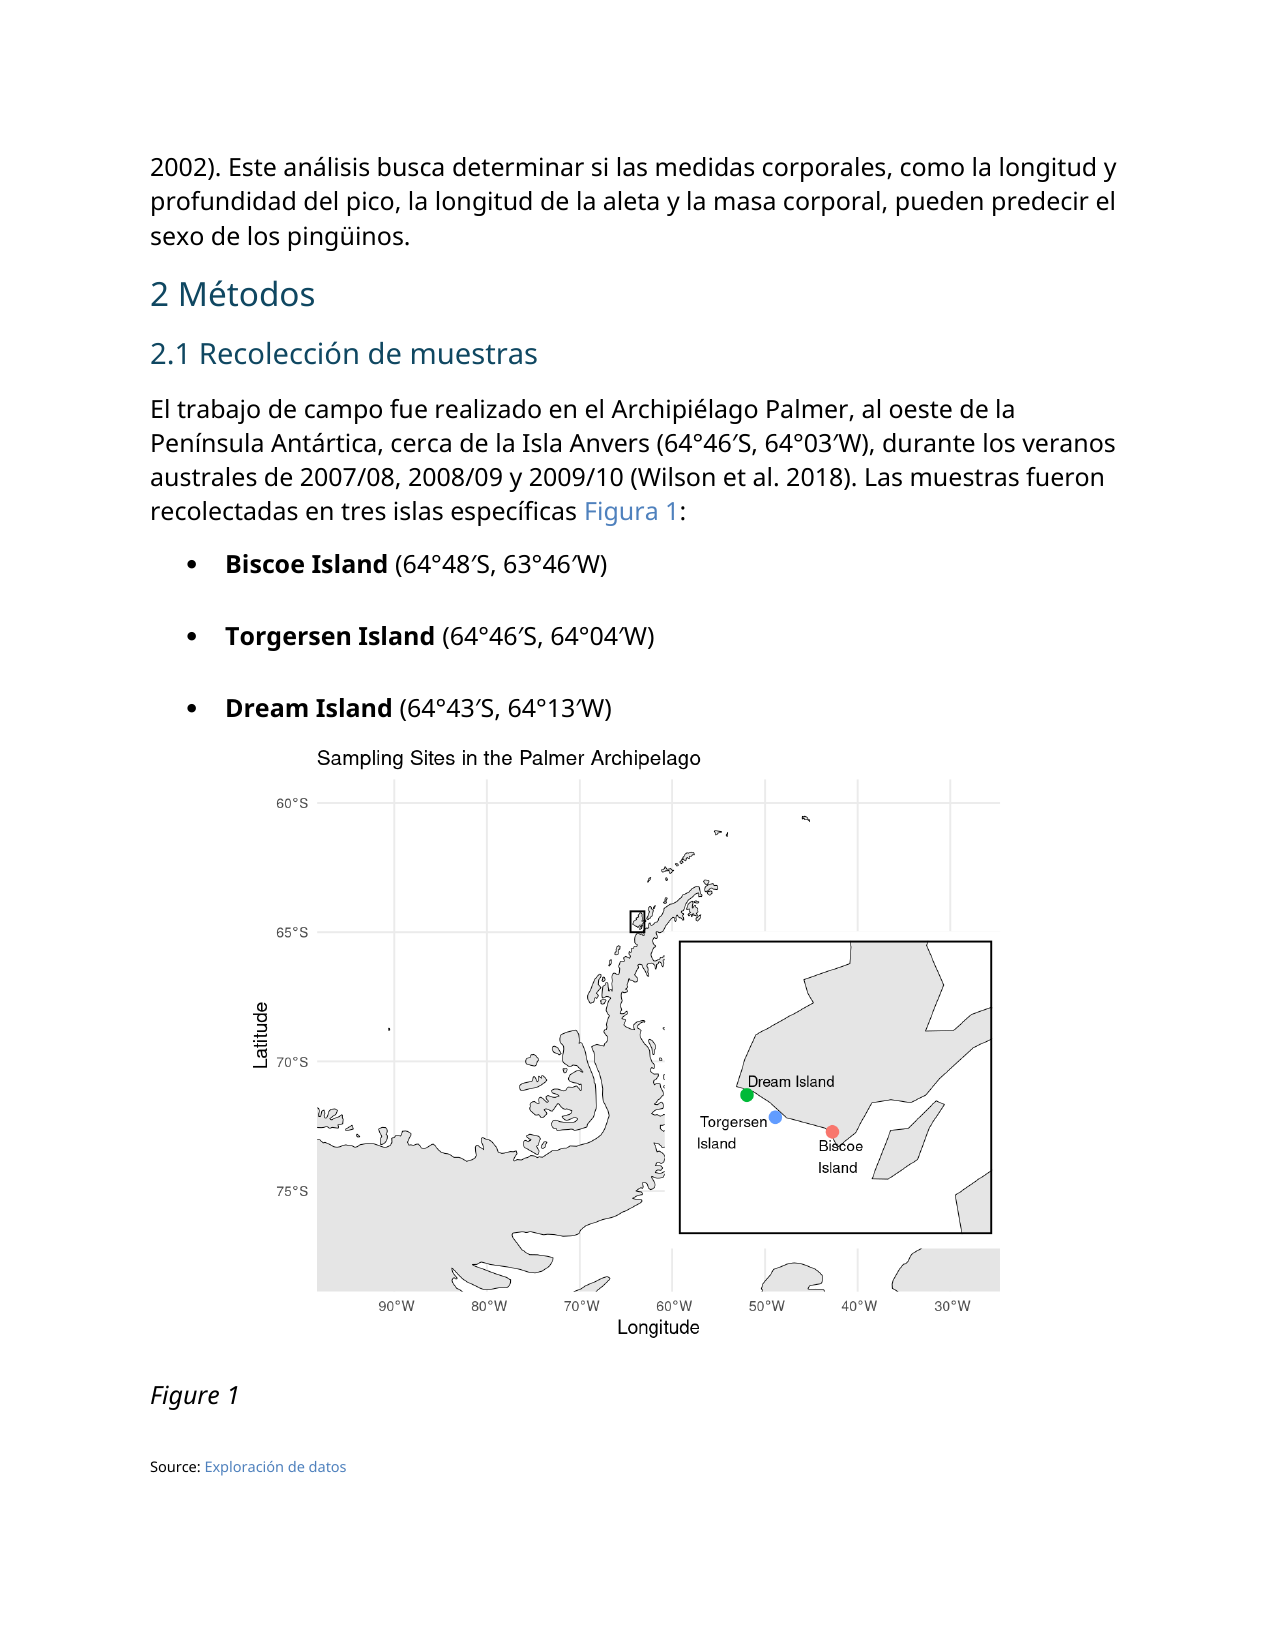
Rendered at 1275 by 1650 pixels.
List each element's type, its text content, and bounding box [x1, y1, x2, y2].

list Biscoe Island (64°48′S, 63°46′W) [187, 546, 1125, 614]
picture [188, 731, 1064, 1357]
table_header Figure 1 [139, 728, 1114, 1424]
list Torgersen Island (64°46′S, 64°04′W) [187, 618, 1125, 686]
text El trabajo de campo fue realizado en el Archipiélago Palmer, al oeste de la Península Antártica, cerca de la Isla Anvers (64°46′S, 64°03′W), durante los veranos australes de 2007/08, 2008/09 y 2009/10 (Wilson et al. 2018). Las muestras fueron recolectadas en tres islas específicas Figura 1: [150, 391, 1125, 528]
list Dream Island (64°43′S, 64°13′W) [187, 690, 1125, 724]
subtitle 2 Métodos [150, 271, 1125, 316]
text Source: Exploración de datos [150, 1443, 1125, 1477]
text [150, 150, 1125, 252]
subtitle 2.1 Recolección de muestras [150, 333, 1125, 373]
